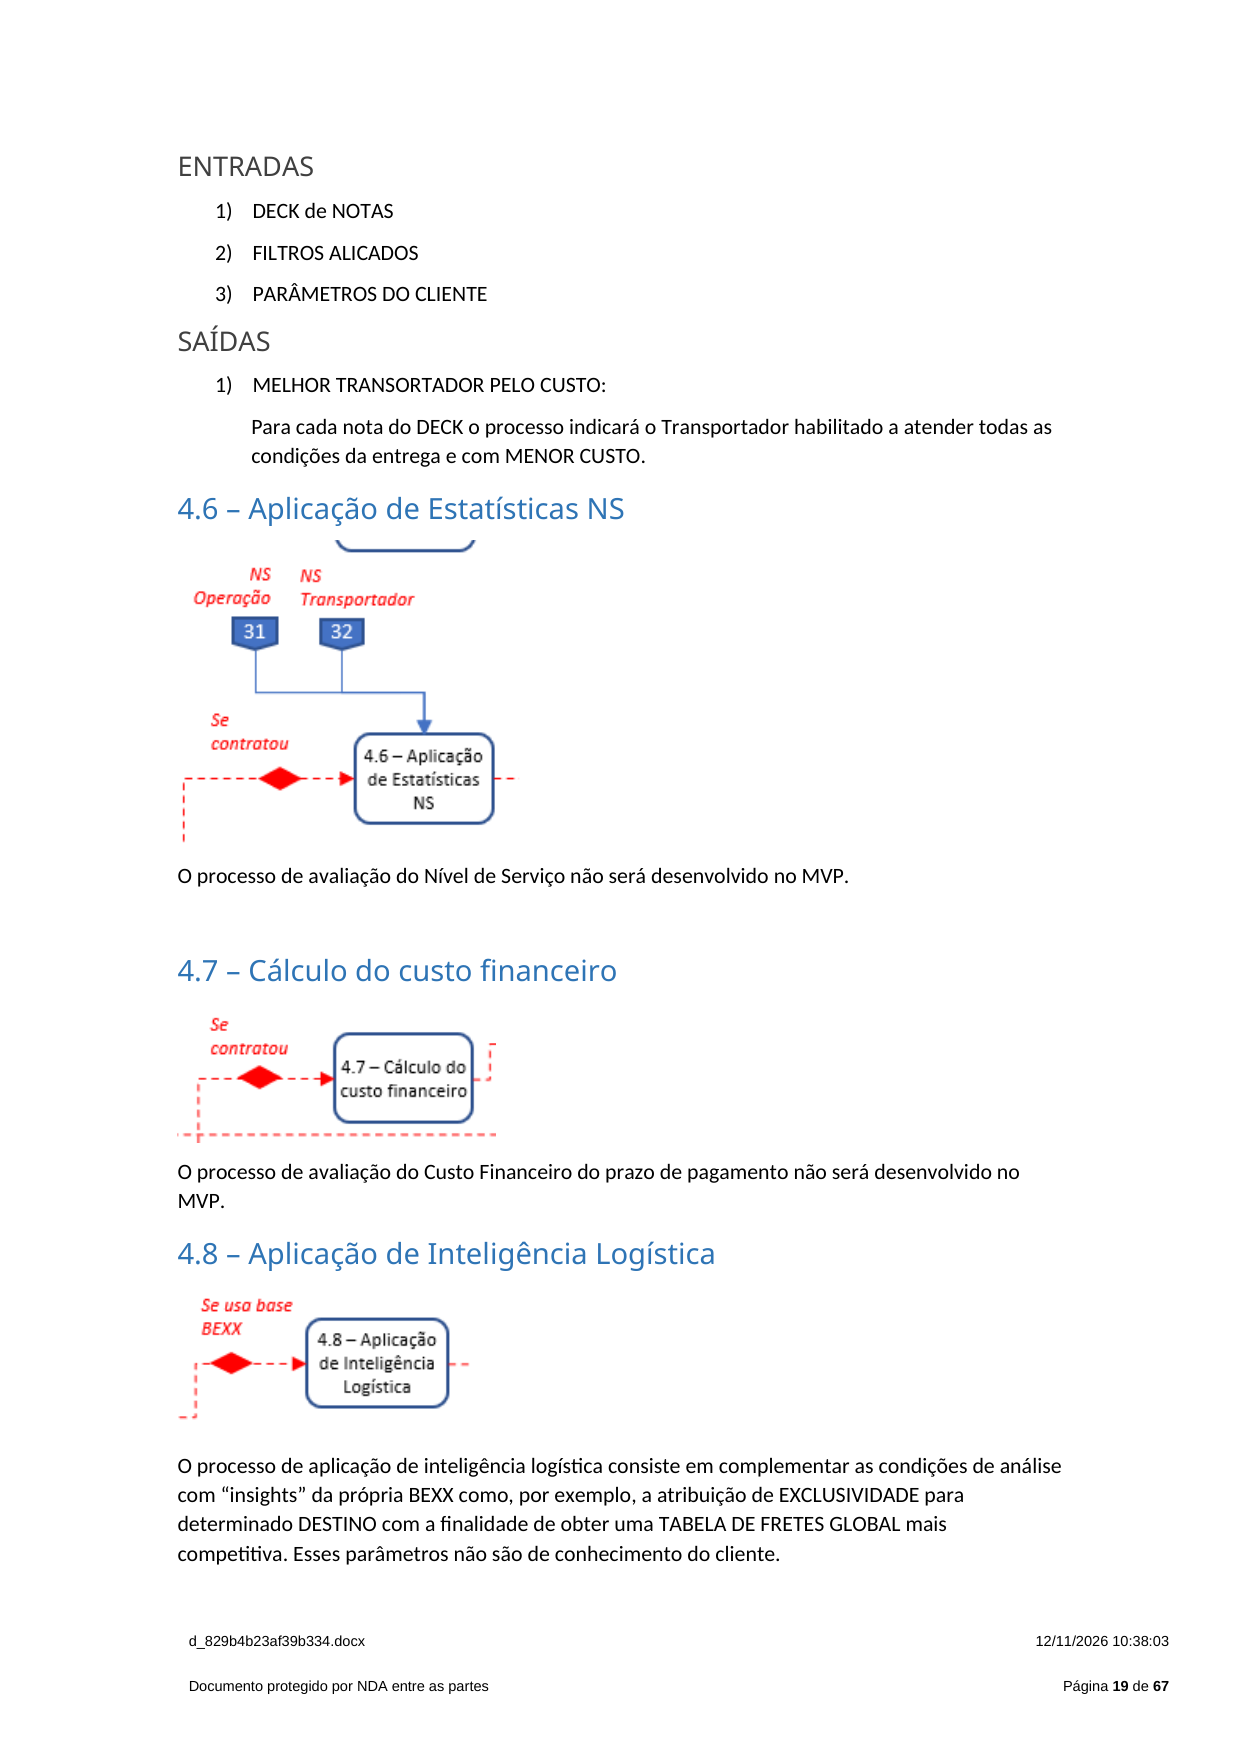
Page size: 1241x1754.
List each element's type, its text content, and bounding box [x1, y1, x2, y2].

list DECK de NOTAS [215, 197, 1063, 224]
picture [177, 1002, 496, 1143]
list FILTROS ALICADOS [215, 239, 1063, 265]
subtitle ENTRADAS [177, 148, 1063, 184]
list PARÂMETROS DO CLIENTE [215, 281, 1063, 307]
text O processo de aplicação de inteligência logística consiste em complementar as condições de análise com “insights” da própria BEXX como, por exemplo, a atribuição de EXCLUSIVIDADE para determinado DESTINO com a finalidade de obter uma TABELA DE FRETES GLOBAL mais competitiva. Esses parâmetros não são de conhecimento do cliente. [177, 1452, 1063, 1566]
text Para cada nota do DECK o processo indicará o Transportador habilitado a atender todas as condições da entrega e com MENOR CUSTO. [251, 413, 1063, 469]
subtitle 4.8 – Aplicação de Inteligência Logística [177, 1233, 1063, 1273]
subtitle 4.6 – Aplicação de Estatísticas NS [177, 489, 1063, 528]
text O processo de avaliação do Custo Financeiro do prazo de pagamento não será desenvolvido no MVP. [177, 1158, 1063, 1214]
subtitle SAÍDAS [177, 322, 1063, 359]
subtitle 4.7 – Cálculo do custo financeiro [177, 950, 1063, 989]
list MELHOR TRANSORTADOR PELO CUSTO: [215, 372, 1063, 398]
picture [177, 540, 520, 847]
picture [177, 1285, 470, 1437]
text O processo de avaliação do Nível de Serviço não será desenvolvido no MVP. [177, 862, 1063, 889]
